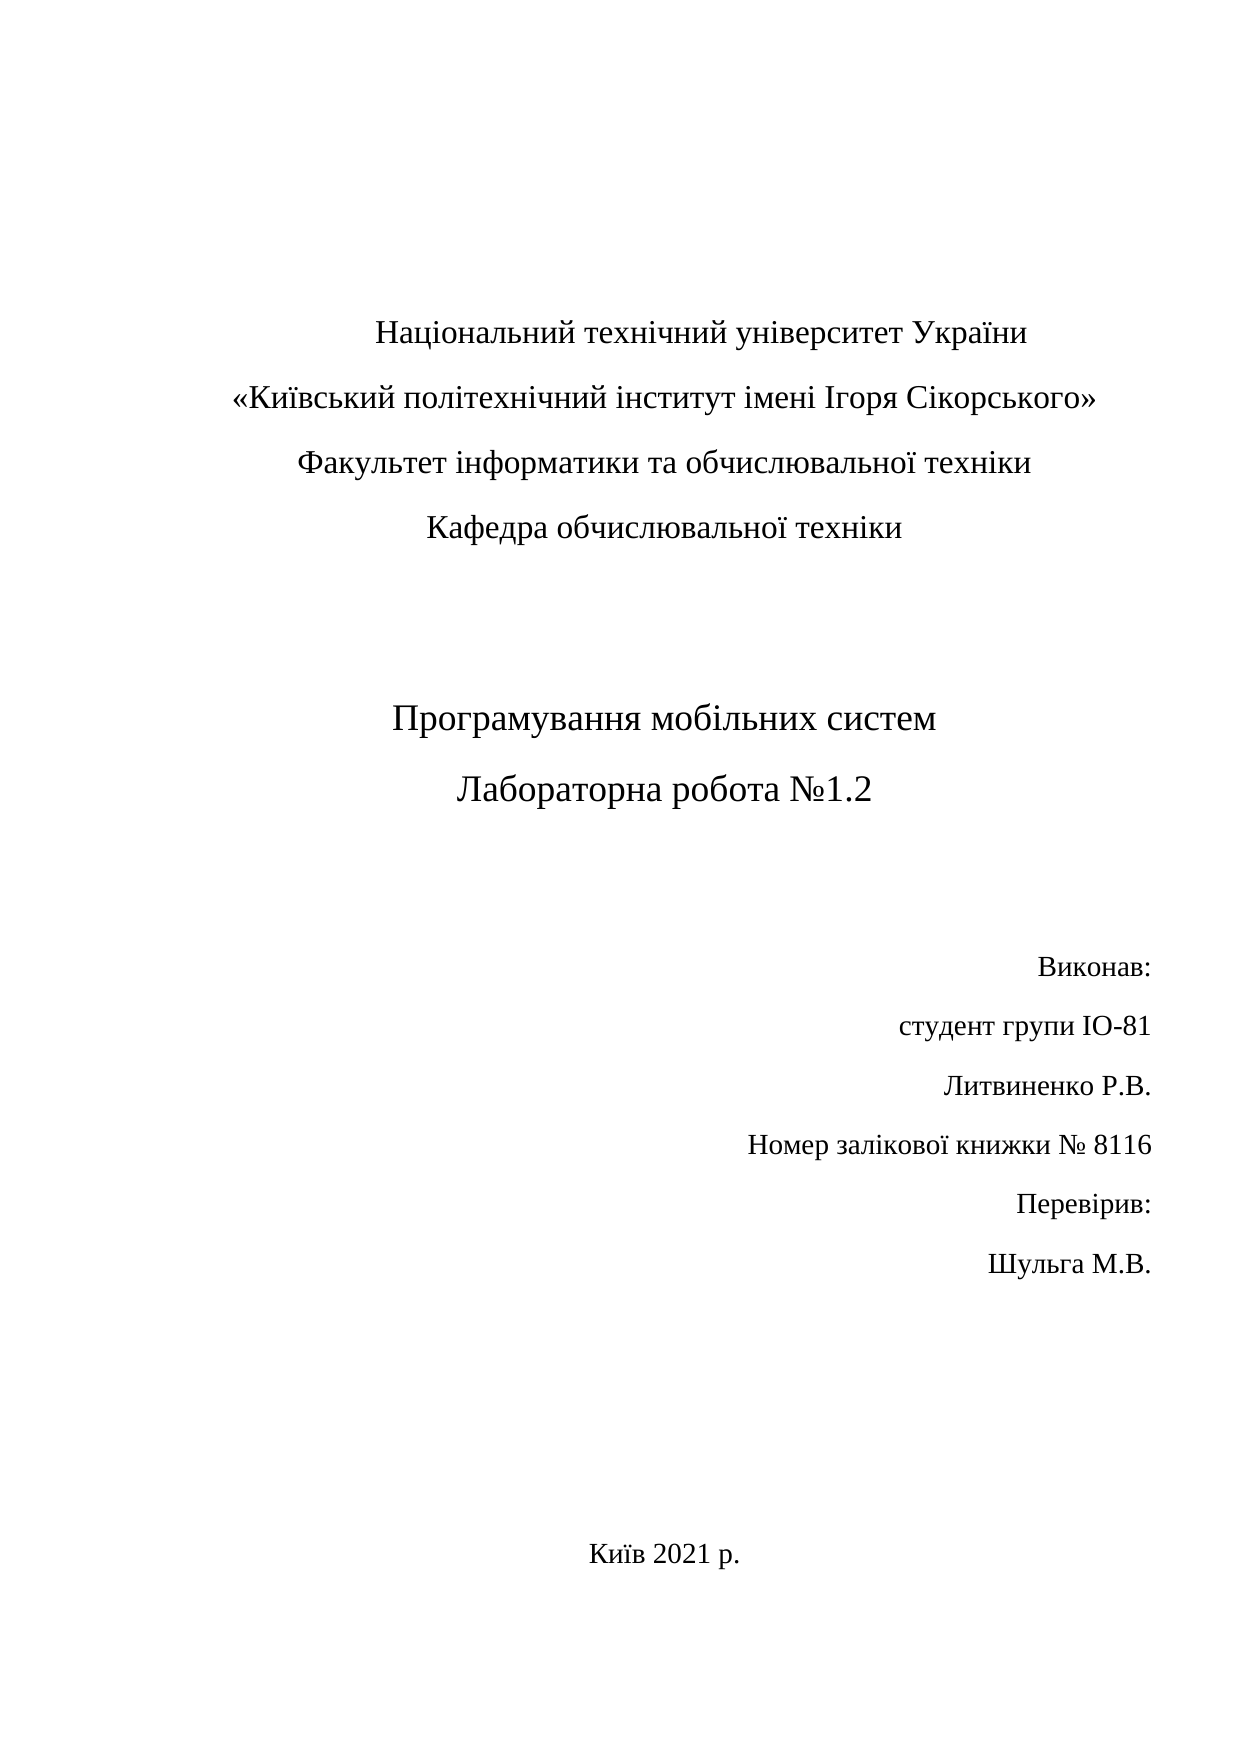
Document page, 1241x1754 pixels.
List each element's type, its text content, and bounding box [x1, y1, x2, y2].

text Київ 2021 р. [177, 1536, 1152, 1570]
text Лабораторна робота №1.2 [177, 766, 1152, 809]
text Національний технічний університет України [177, 313, 1152, 351]
text Перевірив: [177, 1187, 1152, 1220]
text Факультет інформатики та обчислювальної техніки [177, 443, 1152, 481]
text Кафедра обчислювальної техніки [177, 507, 1152, 546]
text «Київський політехнічний інститут імені Ігоря Сікорського» [177, 378, 1152, 416]
text студент групи ІО-81 [177, 1008, 1152, 1042]
text Литвиненко Р.В. [177, 1068, 1152, 1101]
text Номер залікової книжки № 8116 [177, 1127, 1152, 1161]
text Шульга М.В. [177, 1246, 1152, 1279]
text Виконав: [177, 949, 1152, 983]
text Програмування мобільних систем [177, 696, 1152, 739]
